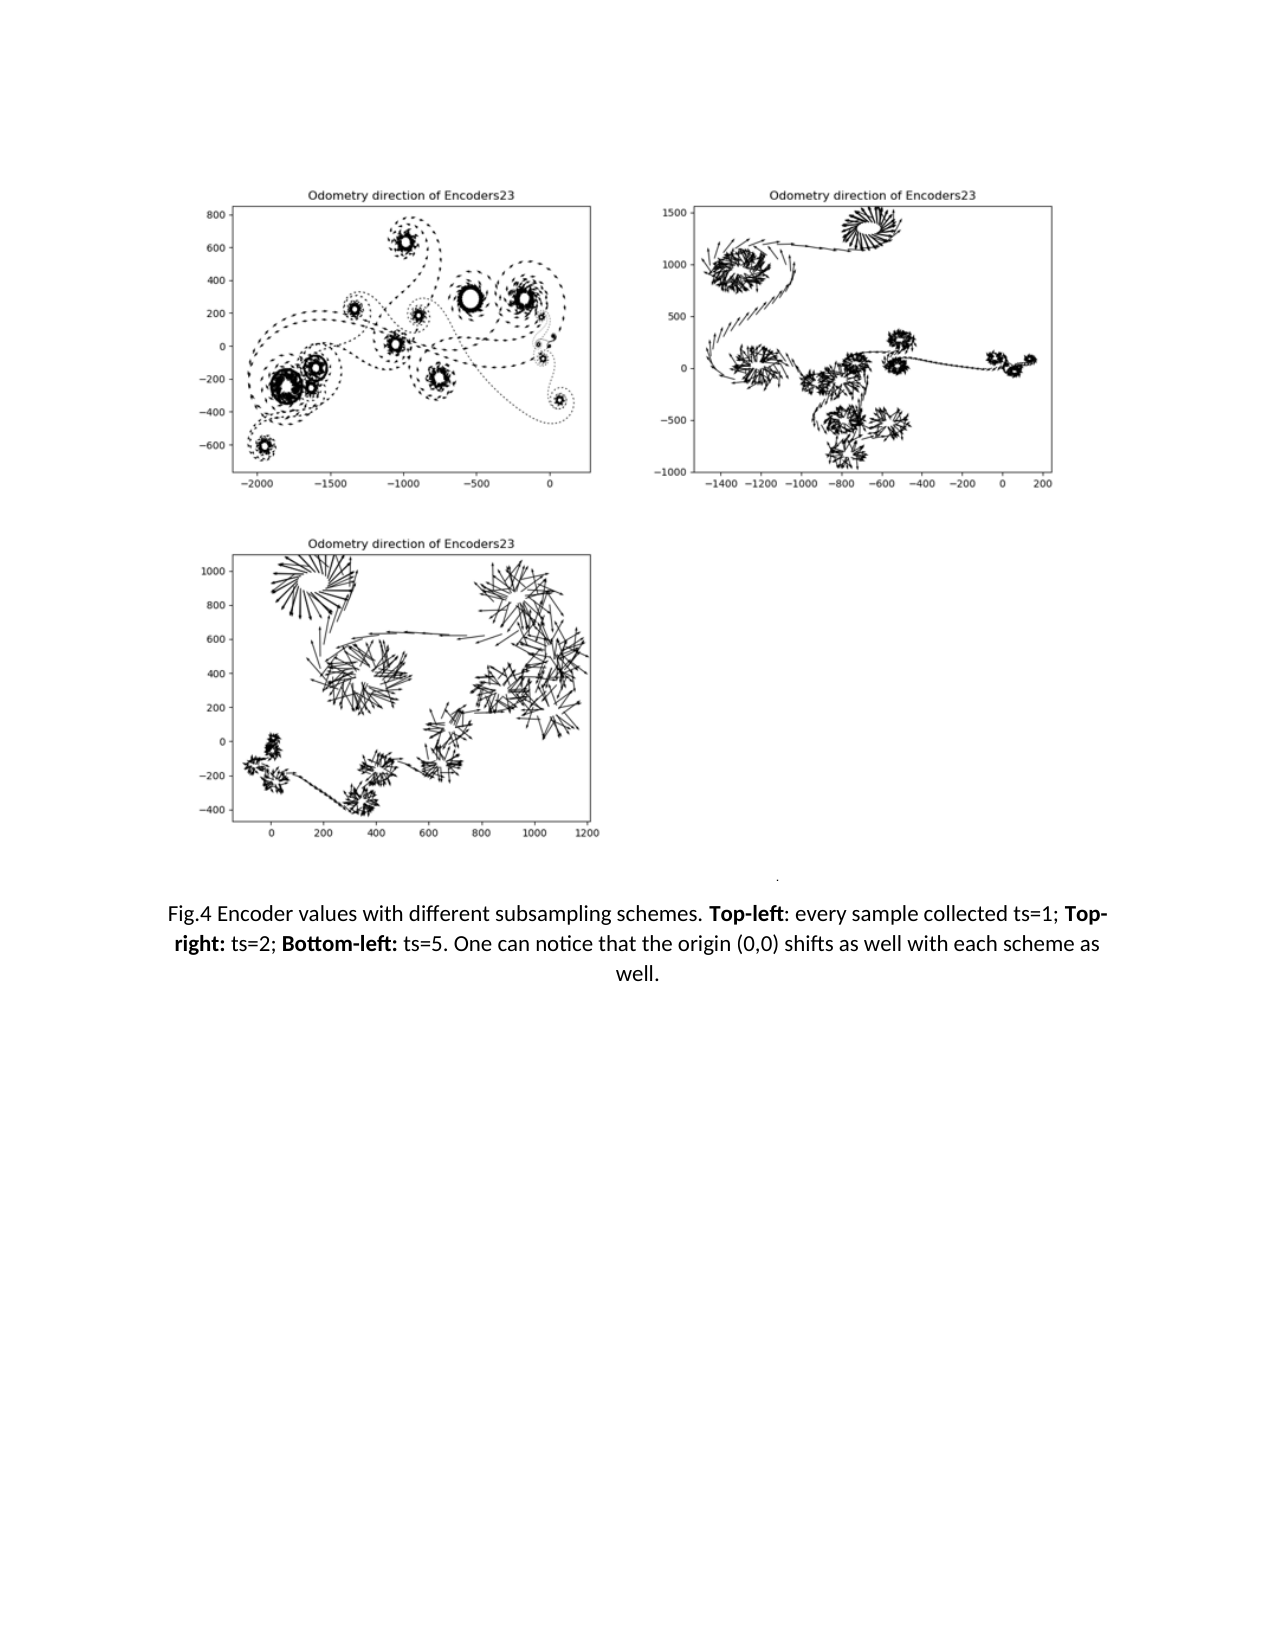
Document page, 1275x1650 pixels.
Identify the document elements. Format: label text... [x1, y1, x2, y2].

text Fig.4 Encoder values with different subsampling schemes. Top-left: every sample collected ts=1; Top-right: ts=2; Bottom-left: ts=5. One can notice that the origin (0,0) shifts as well with each scheme as well. [150, 899, 1125, 988]
picture [150, 150, 1125, 881]
